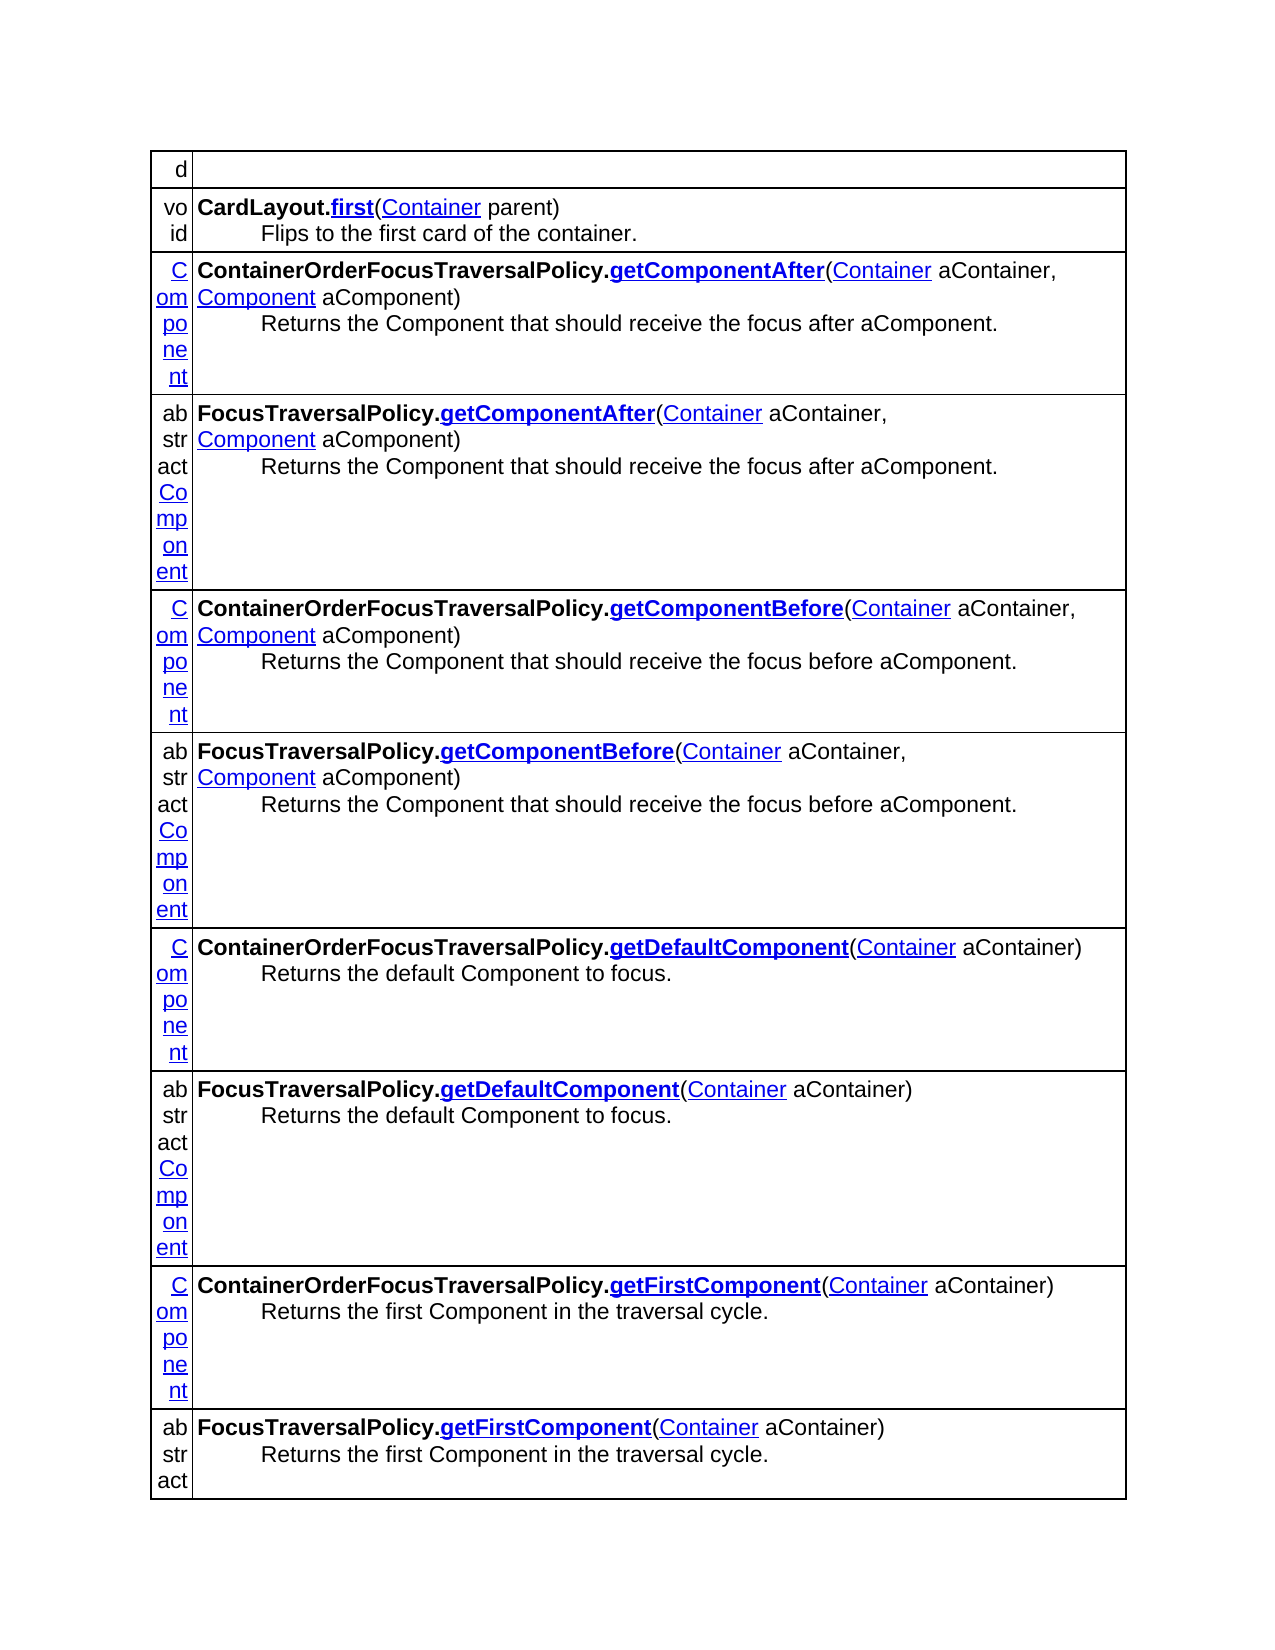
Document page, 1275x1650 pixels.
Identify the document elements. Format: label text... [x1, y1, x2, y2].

table_cell FocusTraversalPolicy.getComponentAfter(Container aContainer, Component aComponent) Returns the Component that should receive the focus after aComponent. [193, 395, 1125, 589]
table_cell FocusTraversalPolicy.getComponentBefore(Container aContainer, Component aComponent) Returns the Component that should receive the focus before aComponent. [193, 733, 1125, 927]
table_cell abstract void [152, 152, 192, 187]
table_cell Component [152, 591, 192, 732]
table_cell Component [152, 929, 192, 1070]
table_cell abstract Component [152, 395, 192, 589]
table_cell abstract Component [152, 733, 192, 927]
table_cell ContainerOrderFocusTraversalPolicy.getFirstComponent(Container aContainer) Returns the first Component in the traversal cycle. [193, 1267, 1125, 1408]
table_cell Component [152, 253, 192, 394]
table_cell CardLayout.first(Container parent) Flips to the first card of the container. [193, 189, 1125, 251]
table_cell ContainerOrderFocusTraversalPolicy.getComponentBefore(Container aContainer, Component aComponent) Returns the Component that should receive the focus before aComponent. [193, 591, 1125, 732]
table_cell ContainerOrderFocusTraversalPolicy.getComponentAfter(Container aContainer, Component aComponent) Returns the Component that should receive the focus after aComponent. [193, 253, 1125, 394]
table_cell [193, 1410, 1125, 1498]
table_cell void [152, 189, 192, 251]
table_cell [193, 152, 1125, 187]
table_cell Component [152, 1267, 192, 1408]
table_cell abstract Component [152, 1072, 192, 1265]
table_cell ContainerOrderFocusTraversalPolicy.getDefaultComponent(Container aContainer) Returns the default Component to focus. [193, 929, 1125, 1070]
table_cell FocusTraversalPolicy.getDefaultComponent(Container aContainer) Returns the default Component to focus. [193, 1072, 1125, 1265]
table_cell abstract Component [152, 1410, 192, 1498]
